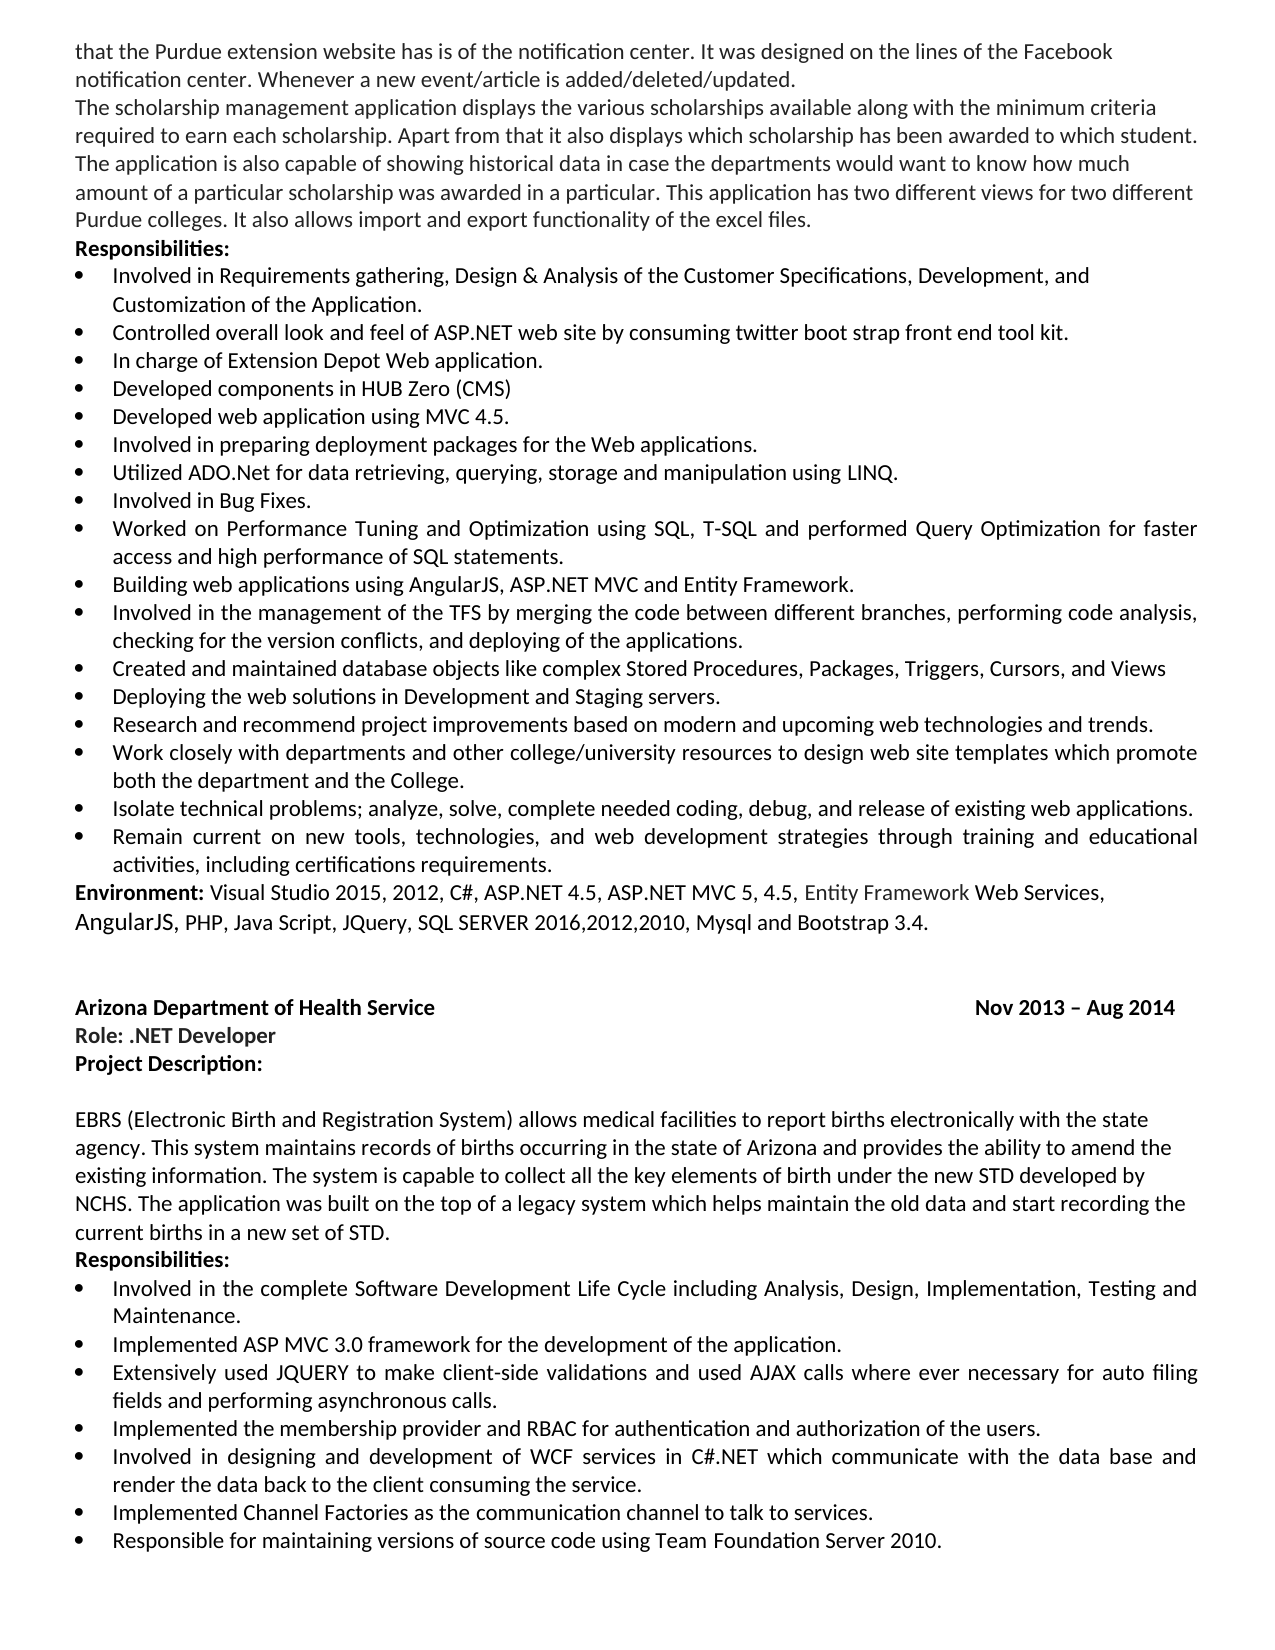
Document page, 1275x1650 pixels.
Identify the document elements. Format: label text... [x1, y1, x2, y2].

text The scholarship management application displays the various scholarships available along with the minimum criteria required to earn each scholarship. Apart from that it also displays which scholarship has been awarded to which student. The application is also capable of showing historical data in case the departments would want to know how much amount of a particular scholarship was awarded in a particular. This application has two different views for two different Purdue colleges. It also allows import and export functionality of the excel files. [75, 93, 1200, 234]
list Implemented the membership provider and RBAC for authentication and authorization of the users. [75, 1414, 1200, 1442]
list Involved in the complete Software Development Life Cycle including Analysis, Design, Implementation, Testing and Maintenance. [75, 1274, 1200, 1330]
text Role: .NET Developer [75, 1021, 1200, 1049]
list Involved in Requirements gathering, Design & Analysis of the Customer Specifications, Development, and Customization of the Application. [75, 262, 1200, 318]
list Involved in preparing deployment packages for the Web applications. [75, 430, 1200, 458]
list Involved in the management of the TFS by merging the code between different branches, performing code analysis, checking for the version conflicts, and deploying of the applications. [75, 598, 1200, 654]
text Responsibilities: [75, 1246, 1200, 1274]
list In charge of Extension Depot Web application. [75, 346, 1200, 374]
list Responsible for maintaining versions of source code using Team Foundation Server 2010. [75, 1526, 1200, 1554]
list Research and recommend project improvements based on modern and upcoming web technologies and trends. [75, 710, 1200, 738]
list Implemented Channel Factories as the communication channel to talk to services. [75, 1498, 1200, 1526]
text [75, 37, 1200, 93]
text Responsibilities: [75, 234, 1200, 262]
text Arizona Department of Health Service Nov 2013 – Aug 2014 [75, 993, 1200, 1021]
list Deploying the web solutions in Development and Staging servers. [75, 682, 1200, 710]
list Implemented ASP MVC 3.0 framework for the development of the application. [75, 1330, 1200, 1358]
list Involved in designing and development of WCF services in C#.NET which communicate with the data base and render the data back to the client consuming the service. [75, 1442, 1200, 1498]
list Developed components in HUB Zero (CMS) [75, 374, 1200, 402]
list Utilized ADO.Net for data retrieving, querying, storage and manipulation using LINQ. [75, 458, 1200, 486]
list Created and maintained database objects like complex Stored Procedures, Packages, Triggers, Cursors, and Views [75, 654, 1200, 682]
list Building web applications using AngularJS, ASP.NET MVC and Entity Framework. [75, 570, 1200, 598]
text Environment: Visual Studio 2015, 2012, C#, ASP.NET 4.5, ASP.NET MVC 5, 4.5, Entity Framework Web Services, AngularJS, PHP, Java Script, JQuery, SQL SERVER 2016,2012,2010, Mysql and Bootstrap 3.4. [75, 878, 1200, 937]
list Controlled overall look and feel of ASP.NET web site by consuming twitter boot strap front end tool kit. [75, 318, 1200, 346]
list Isolate technical problems; analyze, solve, complete needed coding, debug, and release of existing web applications. [75, 794, 1200, 822]
text Project Description: [75, 1049, 1200, 1077]
list Worked on Performance Tuning and Optimization using SQL, T-SQL and performed Query Optimization for faster access and high performance of SQL statements. [75, 514, 1200, 570]
list Work closely with departments and other college/university resources to design web site templates which promote both the department and the College. [75, 738, 1200, 794]
list Remain current on new tools, technologies, and web development strategies through training and educational activities, including certifications requirements. [75, 822, 1200, 878]
list Developed web application using MVC 4.5. [75, 402, 1200, 430]
list Extensively used JQUERY to make client-side validations and used AJAX calls where ever necessary for auto filing fields and performing asynchronous calls. [75, 1358, 1200, 1414]
text EBRS (Electronic Birth and Registration System) allows medical facilities to report births electronically with the state agency. This system maintains records of births occurring in the state of Arizona and provides the ability to amend the existing information. The system is capable to collect all the key elements of birth under the new STD developed by NCHS. The application was built on the top of a legacy system which helps maintain the old data and start recording the current births in a new set of STD. [75, 1106, 1200, 1246]
list Involved in Bug Fixes. [75, 486, 1200, 514]
